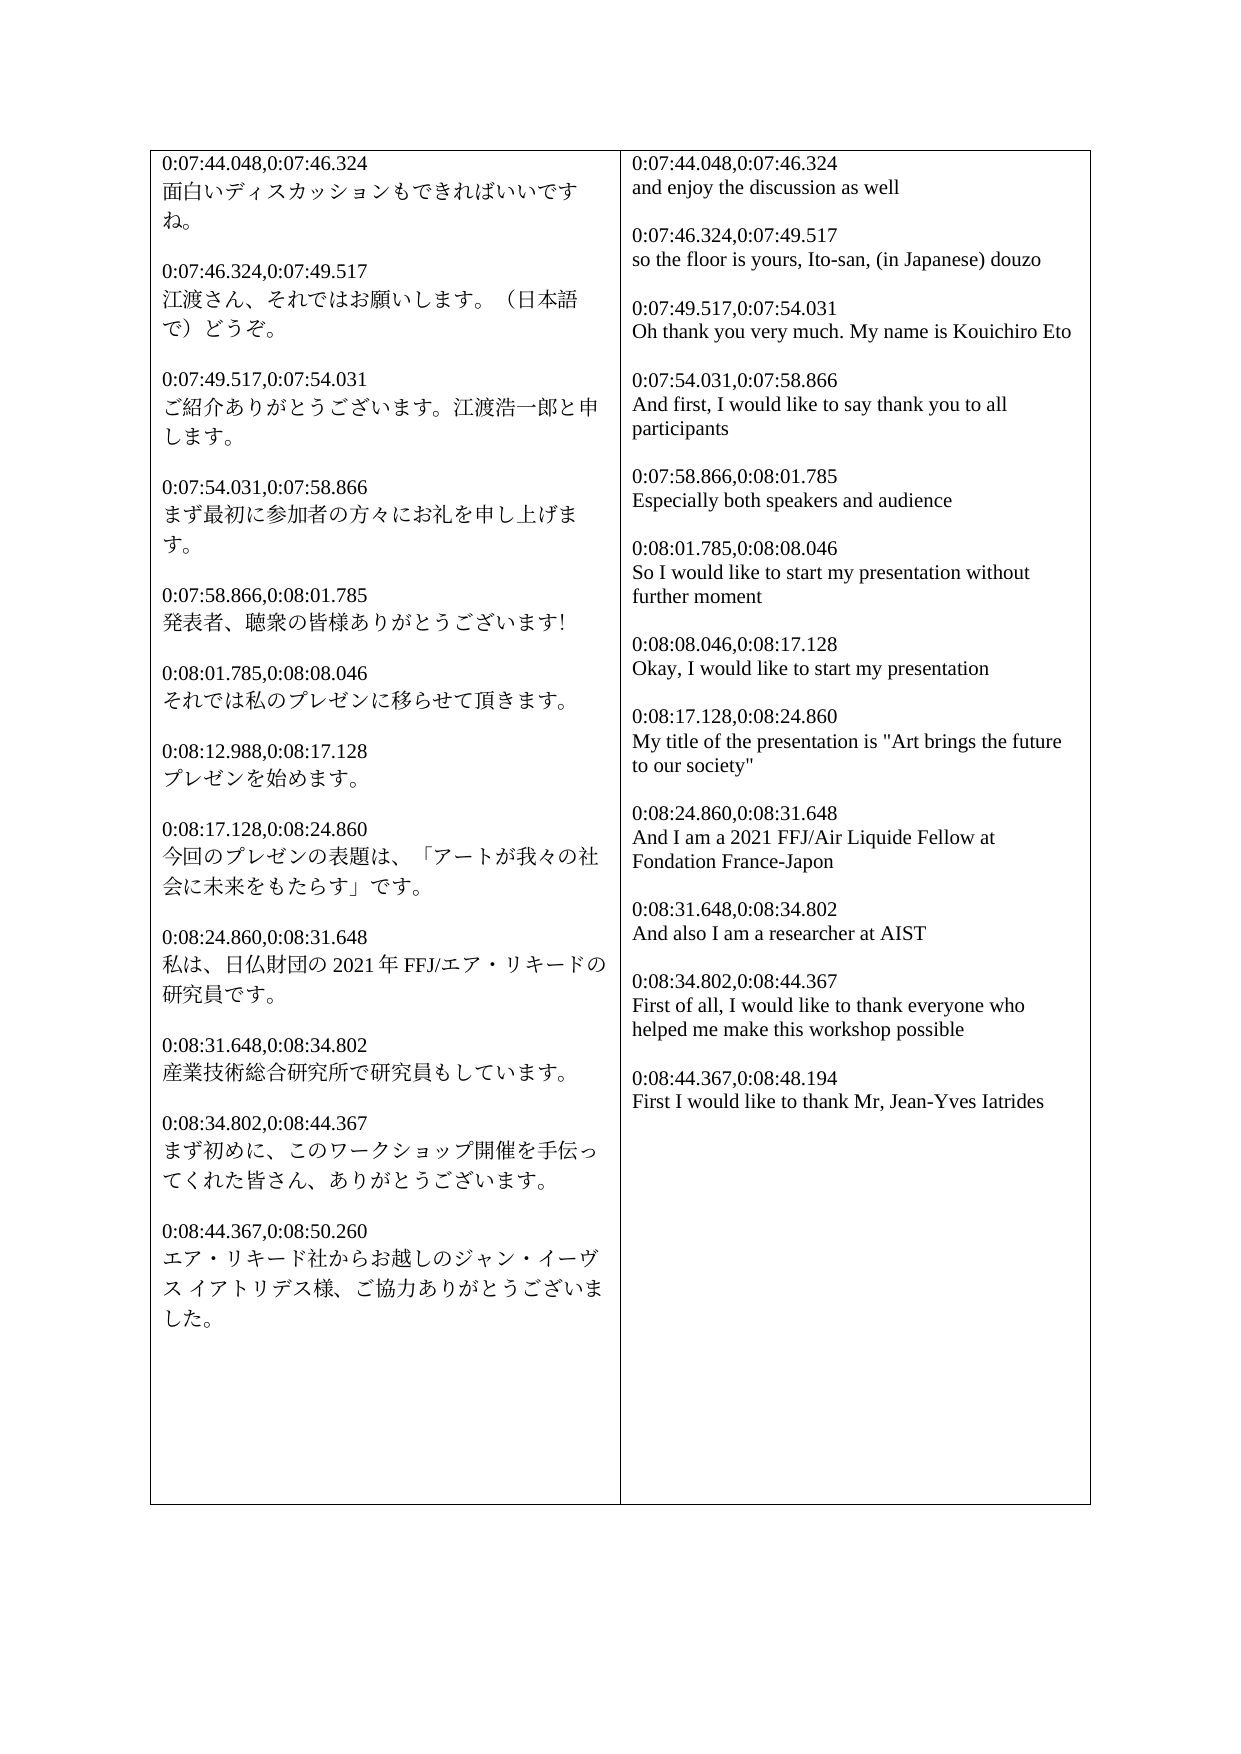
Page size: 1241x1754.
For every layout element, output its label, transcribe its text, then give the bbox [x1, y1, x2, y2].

table_header 0:07:44.048,0:07:46.324 and enjoy the discussion as well 0:07:46.324,0:07:49.517 so the floor is yours, Ito-san, (in Japanese) douzo 0:07:49.517,0:07:54.031 Oh thank you very much. My name is Kouichiro Eto 0:07:54.031,0:07:58.866 And first, I would like to say thank you to all participants 0:07:58.866,0:08:01.785 Especially both speakers and audience 0:08:01.785,0:08:08.046 So I would like to start my presentation without further moment 0:08:08.046,0:08:17.128 Okay, I would like to start my presentation 0:08:17.128,0:08:24.860 My title of the presentation is "Art brings the future to our society" 0:08:24.860,0:08:31.648 And I am a 2021 FFJ/Air Liquide Fellow at Fondation France-Japon 0:08:31.648,0:08:34.802 And also I am a researcher at AIST 0:08:34.802,0:08:44.367 First of all, I would like to thank everyone who helped me make this workshop possible 0:08:44.367,0:08:48.194 First I would like to thank Mr, Jean-Yves Iatrides [621, 151, 1090, 1504]
table_header 0:07:44.048,0:07:46.324 面白いディスカッションもできればいいですね。 0:07:46.324,0:07:49.517 江渡さん、それではお願いします。（日本語で）どうぞ。 0:07:49.517,0:07:54.031 ご紹介ありがとうございます。江渡浩一郎と申します。 0:07:54.031,0:07:58.866 まず最初に参加者の方々にお礼を申し上げます。 0:07:58.866,0:08:01.785 発表者、聴衆の皆様ありがとうございます！ 0:08:01.785,0:08:08.046 それでは私のプレゼンに移らせて頂きます。 0:08:12.988,0:08:17.128 プレゼンを始めます。 0:08:17.128,0:08:24.860 今回のプレゼンの表題は、「アートが我々の社会に未来をもたらす」です。 0:08:24.860,0:08:31.648 私は、日仏財団の2021年FFJ/エア・リキードの研究員です。 0:08:31.648,0:08:34.802 産業技術総合研究所で研究員もしています。 0:08:34.802,0:08:44.367 まず初めに、このワークショップ開催を手伝ってくれた皆さん、ありがとうございます。 0:08:44.367,0:08:50.260 エア・リキード社からお越しのジャン・イーヴス イアトリデス様、ご協力ありがとうございました。 [151, 151, 620, 1504]
